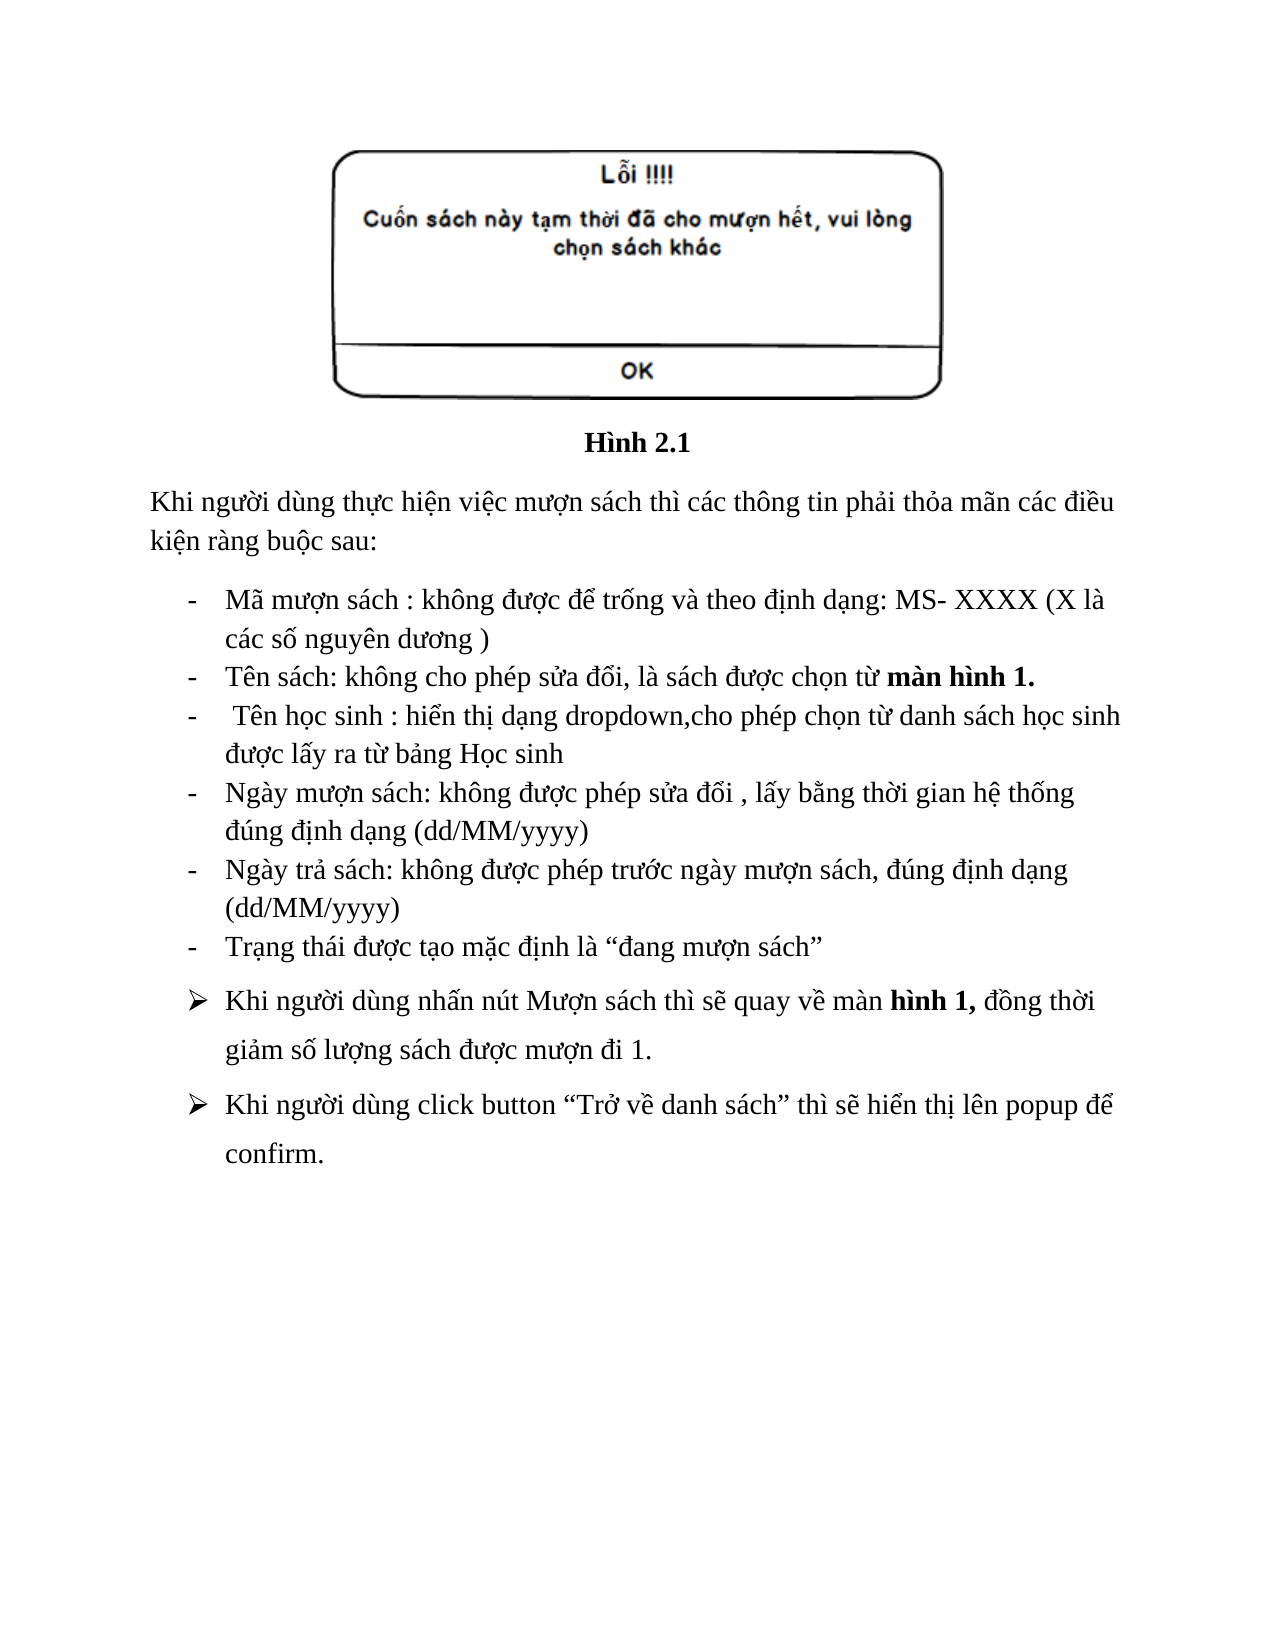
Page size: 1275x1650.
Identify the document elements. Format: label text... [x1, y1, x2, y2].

list Khi người dùng click button “Trở về danh sách” thì sẽ hiển thị lên popup để confirm. [187, 1071, 1125, 1169]
list Mã mượn sách : không được để trống và theo định dạng: MS- XXXX (X là các số nguyên dương ) [187, 582, 1125, 654]
list Tên học sinh : hiển thị dạng dropdown,cho phép chọn từ danh sách học sinh được lấy ra từ bảng Học sinh [187, 698, 1125, 770]
text Hình 2.1 [150, 425, 1125, 458]
list Trạng thái được tạo mặc định là “đang mượn sách” [187, 929, 1125, 963]
text Khi người dùng thực hiện việc mượn sách thì các thông tin phải thỏa mãn các điều kiện ràng buộc sau: [150, 484, 1125, 556]
picture [331, 150, 944, 400]
list Tên sách: không cho phép sửa đổi, là sách được chọn từ màn hình 1. [187, 659, 1125, 693]
list Khi người dùng nhấn nút Mượn sách thì sẽ quay về màn hình 1, đồng thời giảm số lượng sách được mượn đi 1. [187, 968, 1125, 1066]
list Ngày trả sách: không được phép trước ngày mượn sách, đúng định dạng (dd/MM/yyyy) [187, 852, 1125, 924]
list Ngày mượn sách: không được phép sửa đổi , lấy bằng thời gian hệ thống đúng định dạng (dd/MM/yyyy) [187, 775, 1125, 847]
